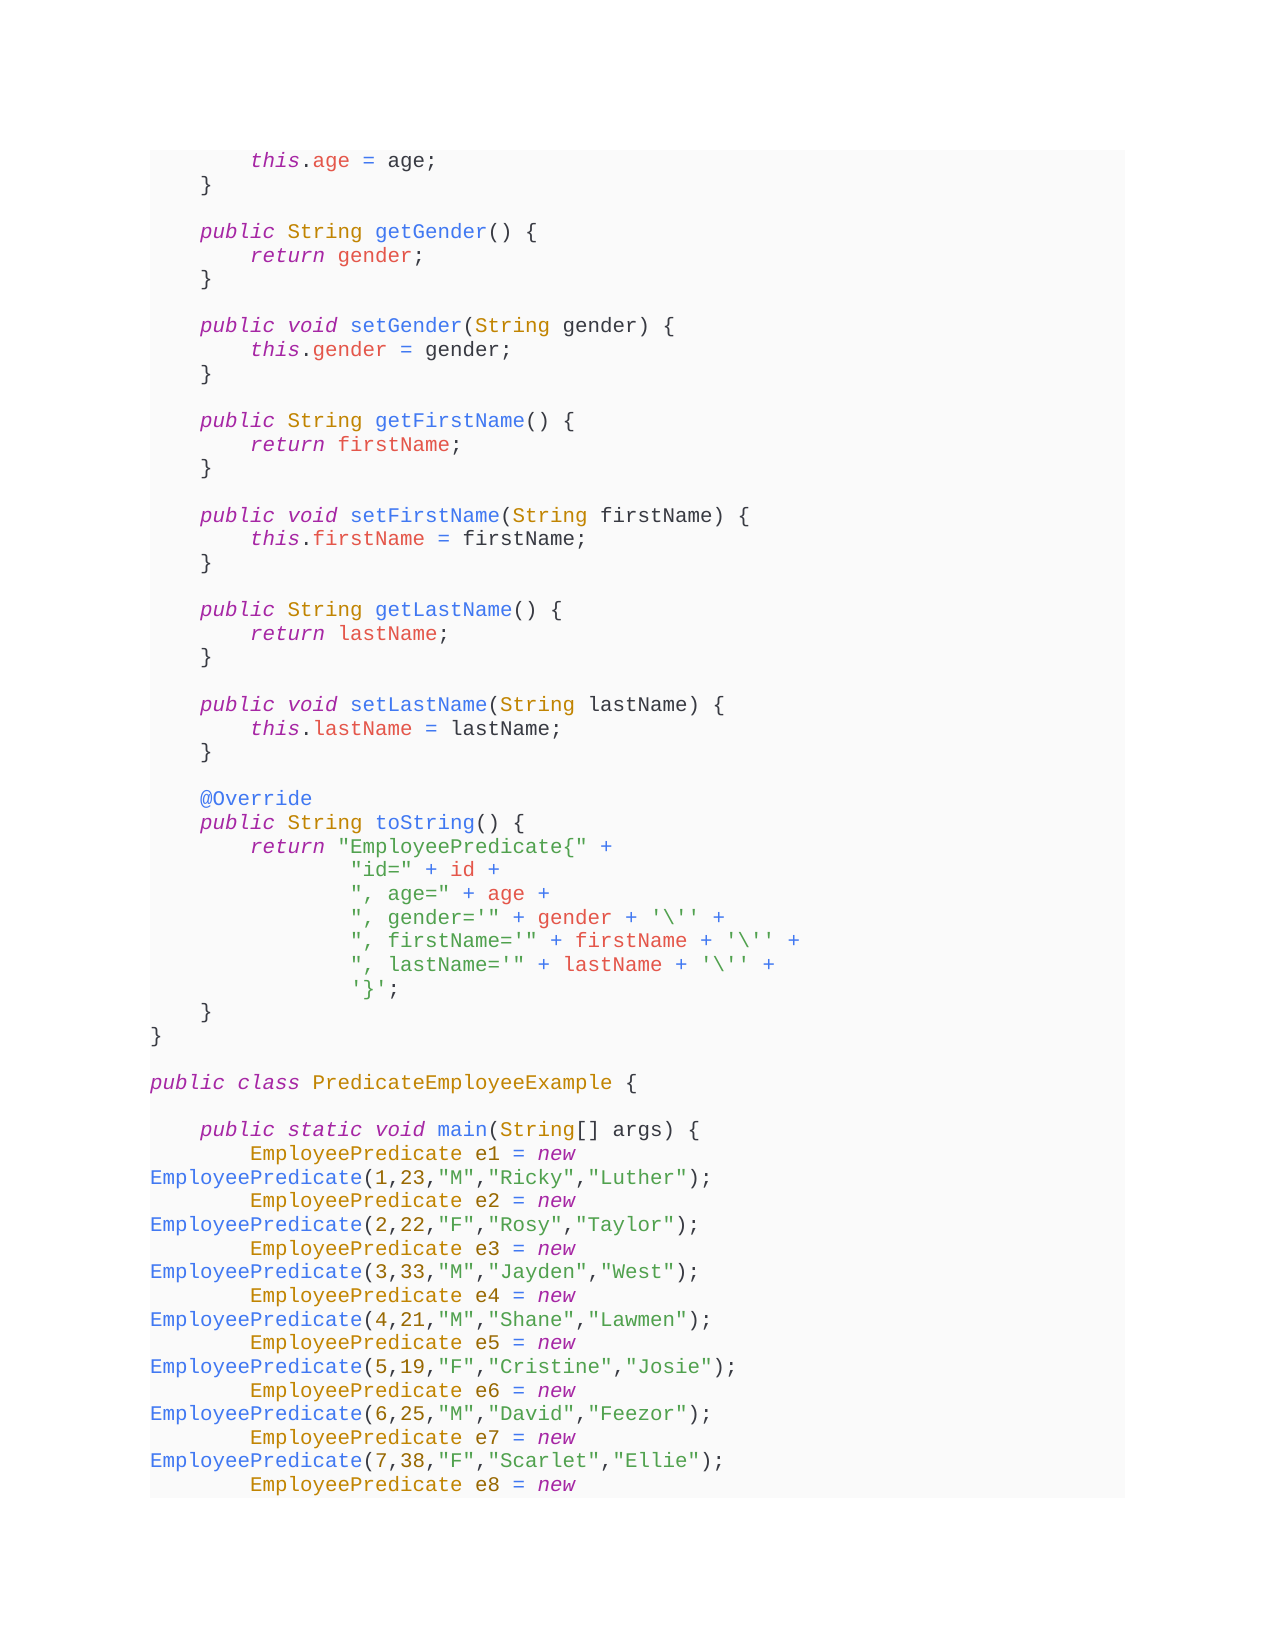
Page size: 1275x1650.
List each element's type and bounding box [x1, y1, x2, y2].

text [150, 150, 1125, 1498]
